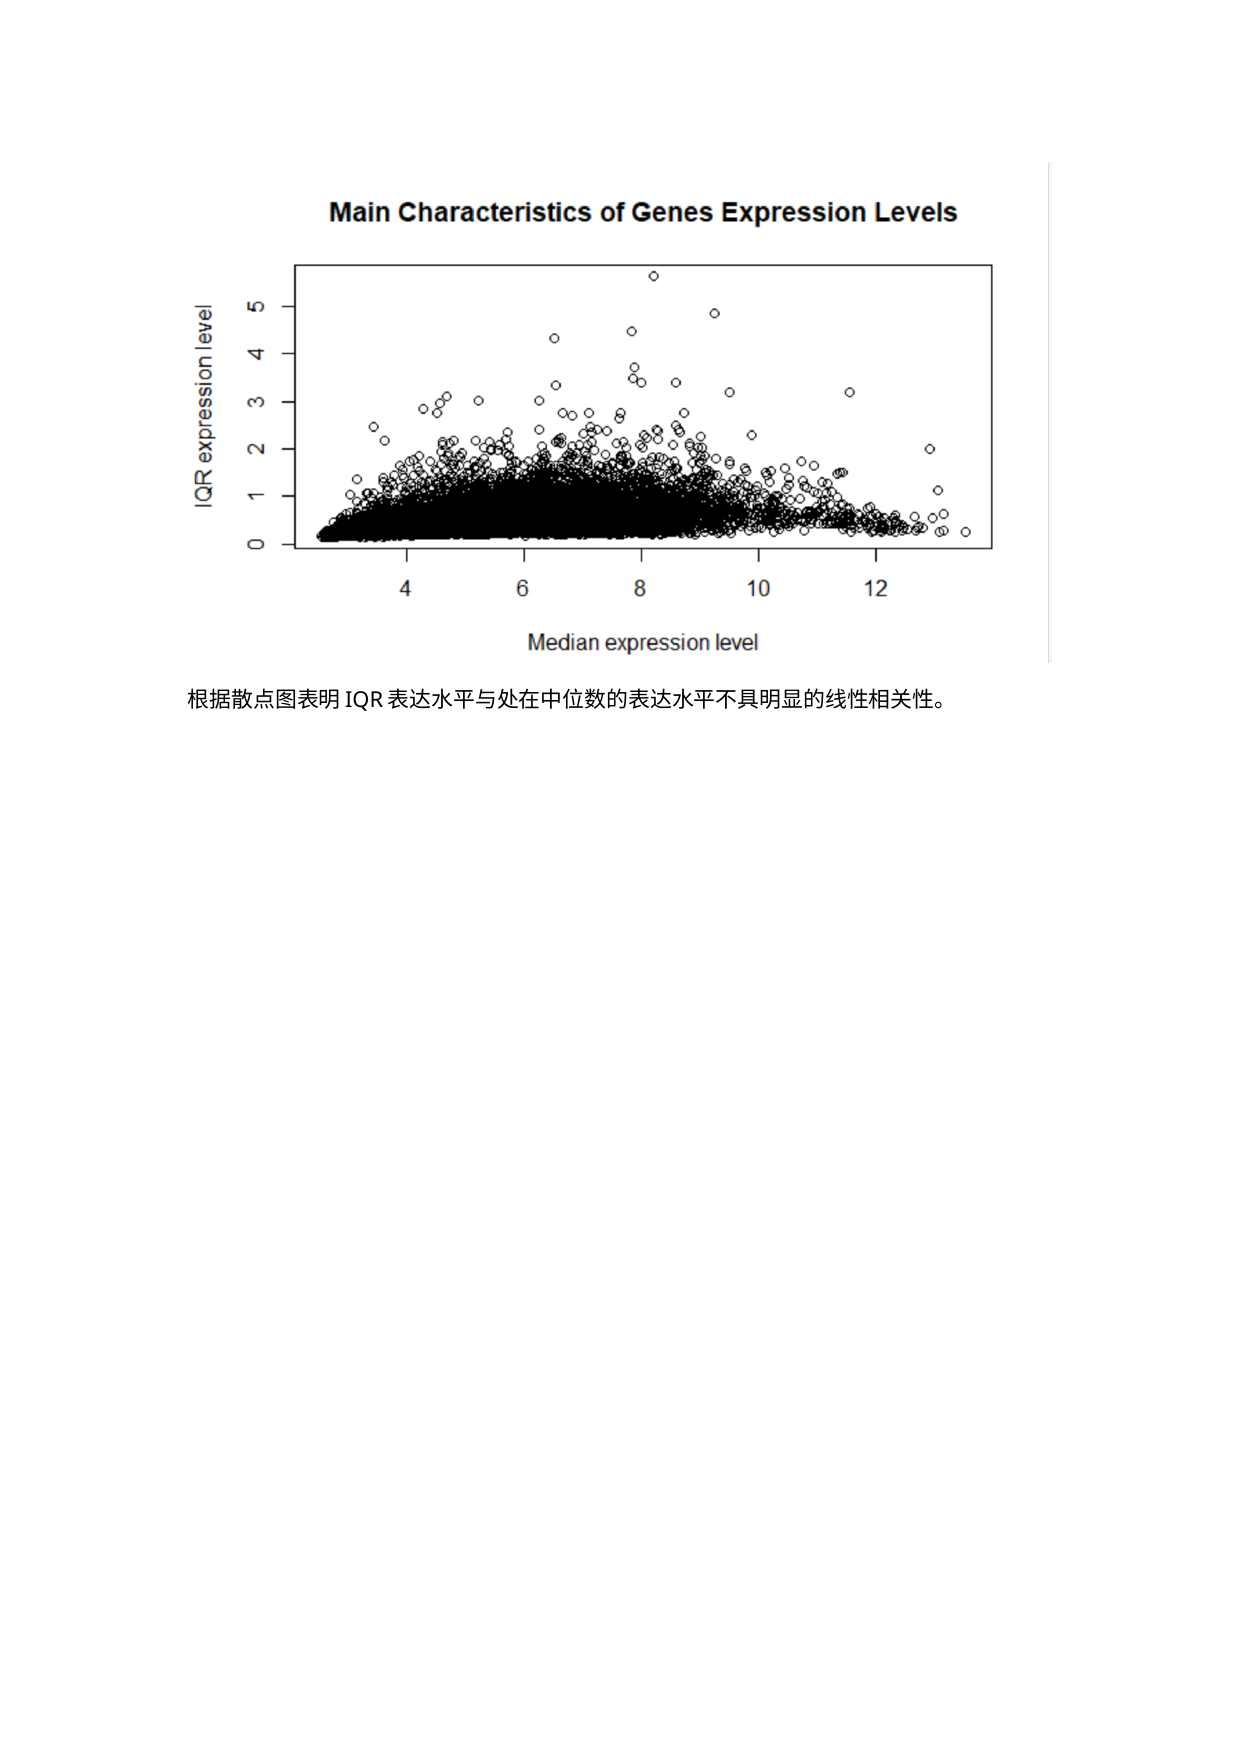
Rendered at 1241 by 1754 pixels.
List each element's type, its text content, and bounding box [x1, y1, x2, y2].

text 根据散点图表明IQR表达水平与处在中位数的表达水平不具明显的线性相关性。 [187, 682, 1053, 714]
picture [187, 162, 1053, 663]
